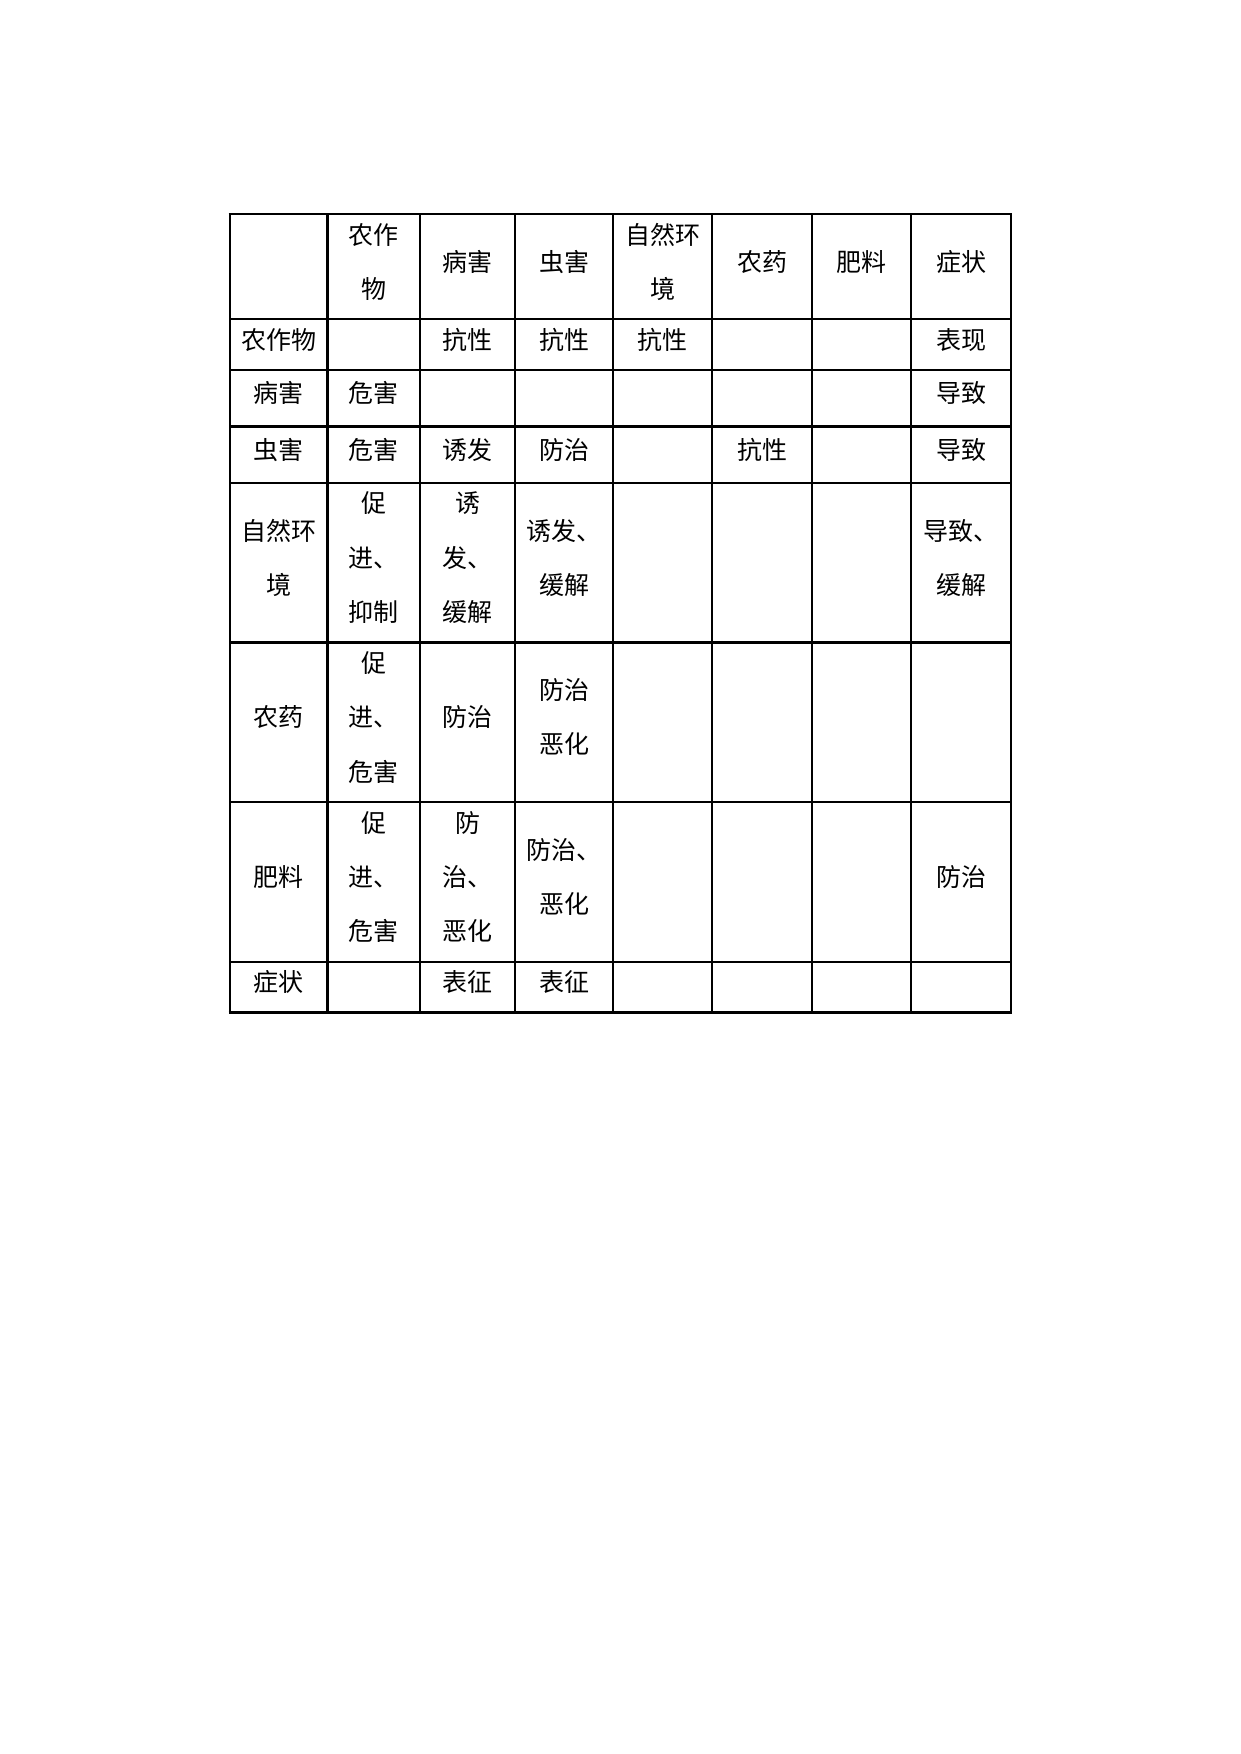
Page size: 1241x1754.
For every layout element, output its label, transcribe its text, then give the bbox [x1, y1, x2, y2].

table_cell 危害 [329, 428, 419, 482]
table_cell 表征 [516, 963, 612, 1011]
table_cell 表征 [421, 963, 514, 1011]
table_cell [713, 320, 811, 369]
table_cell [813, 320, 910, 369]
table_cell 危害 [329, 371, 419, 425]
table_cell 诱发、缓解 [516, 484, 612, 641]
table_cell [713, 484, 811, 641]
table_cell 表现 [912, 320, 1010, 369]
table_cell [813, 803, 910, 961]
table_cell 肥料 [231, 803, 326, 961]
table_cell 促进、危害 [329, 803, 419, 961]
table_cell [713, 803, 811, 961]
table_header 农药 [713, 215, 811, 318]
table_cell 抗性 [516, 320, 612, 369]
table_cell [713, 371, 811, 425]
table_cell [813, 963, 910, 1011]
table_cell 抗性 [713, 428, 811, 482]
table_cell 促进、抑制 [329, 484, 419, 641]
table_cell 防治 [421, 644, 514, 801]
table_cell [614, 803, 711, 961]
table_cell 虫害 [231, 428, 326, 482]
table_header 农作物 [329, 215, 419, 318]
table_cell 农作物 [231, 320, 326, 369]
table_cell 症状 [231, 963, 326, 1011]
table_cell 导致 [912, 371, 1010, 425]
table_cell 自然环境 [231, 484, 326, 641]
table_cell 抗性 [614, 320, 711, 369]
table_cell 病害 [231, 371, 326, 425]
table_cell [614, 963, 711, 1011]
table_cell 防治 恶化 [516, 644, 612, 801]
table_cell [713, 963, 811, 1011]
table_header 病害 [421, 215, 514, 318]
table_cell [614, 428, 711, 482]
table_cell 导致、缓解 [912, 484, 1010, 641]
table_cell [912, 644, 1010, 801]
table_cell [614, 484, 711, 641]
table_cell [516, 371, 612, 425]
table_cell [329, 963, 419, 1011]
table_header [231, 215, 326, 318]
table_cell [614, 371, 711, 425]
table_header 虫害 [516, 215, 612, 318]
table_cell 抗性 [421, 320, 514, 369]
table_cell 防治、恶化 [516, 803, 612, 961]
table_cell [813, 644, 910, 801]
table_header 肥料 [813, 215, 910, 318]
table_cell 防治、恶化 [421, 803, 514, 961]
table_header 自然环境 [614, 215, 711, 318]
table_cell [421, 371, 514, 425]
table_cell 导致 [912, 428, 1010, 482]
table_cell [813, 371, 910, 425]
table_cell 防治 [516, 428, 612, 482]
table_cell 诱发、缓解 [421, 484, 514, 641]
table_cell 促进、危害 [329, 644, 419, 801]
table_cell [329, 320, 419, 369]
table_cell [614, 644, 711, 801]
table_cell 农药 [231, 644, 326, 801]
table_cell 诱发 [421, 428, 514, 482]
table_header 症状 [912, 215, 1010, 318]
table_cell 防治 [912, 803, 1010, 961]
table_cell [813, 484, 910, 641]
table_cell [912, 963, 1010, 1011]
table_cell [713, 644, 811, 801]
table_cell [813, 428, 910, 482]
